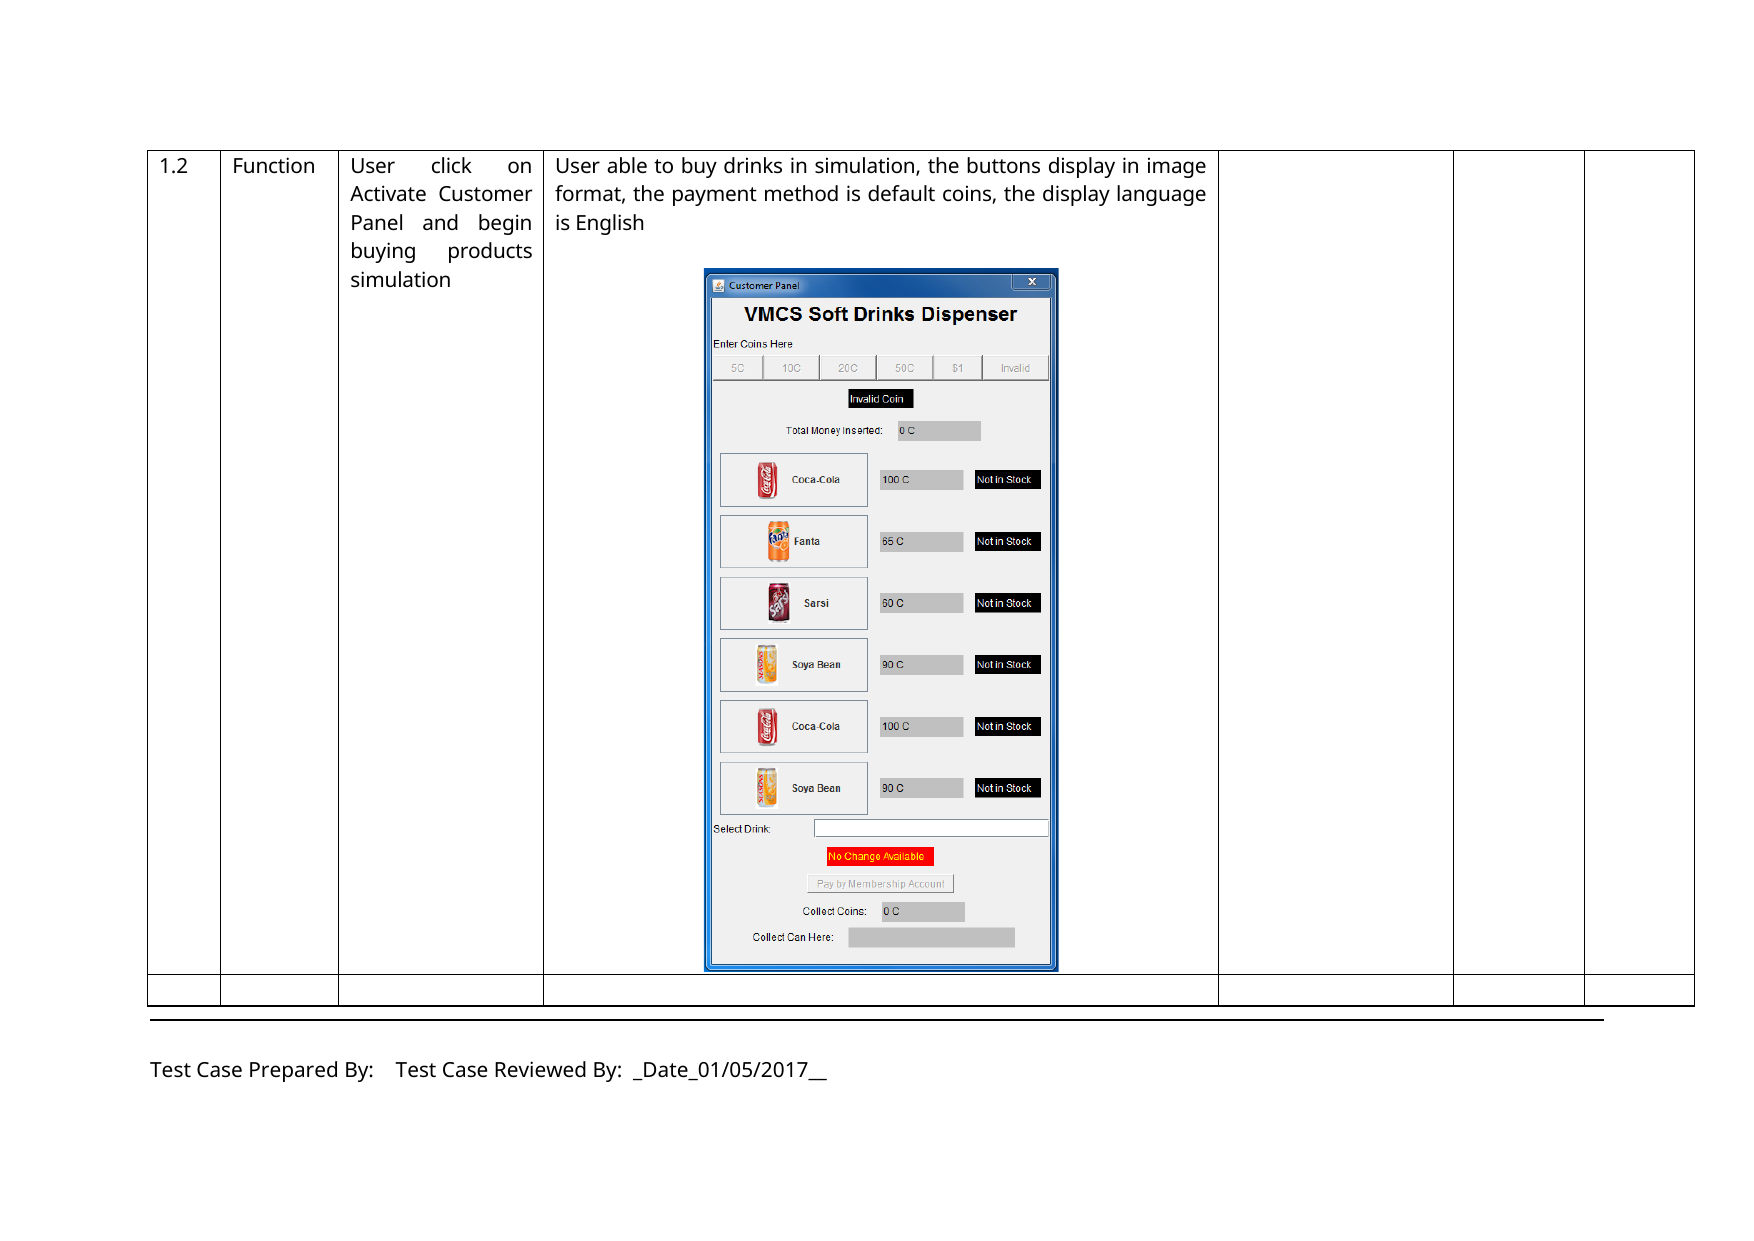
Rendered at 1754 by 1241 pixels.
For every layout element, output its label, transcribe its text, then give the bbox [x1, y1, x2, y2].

text Test Case Prepared By: Test Case Reviewed By: _Date_01/05/2017__ [150, 1053, 1604, 1084]
table_cell Function [221, 151, 338, 973]
table_cell User click on Activate Customer Panel and begin buying products simulation [339, 151, 543, 973]
table_cell 1.2 [148, 151, 220, 973]
picture [703, 268, 1059, 972]
table_cell [148, 975, 220, 1005]
table_cell [221, 975, 338, 1005]
table_cell [1219, 151, 1453, 973]
table_cell [339, 975, 543, 1005]
table_cell [1585, 151, 1694, 973]
table_cell User able to buy drinks in simulation, the buttons display in image format, the payment method is default coins, the display language is English [544, 151, 1218, 973]
table_cell [544, 975, 1218, 1005]
table_cell [1219, 975, 1453, 1005]
table_cell [1585, 975, 1694, 1005]
table_cell [1454, 151, 1584, 973]
table_cell [1454, 975, 1584, 1005]
